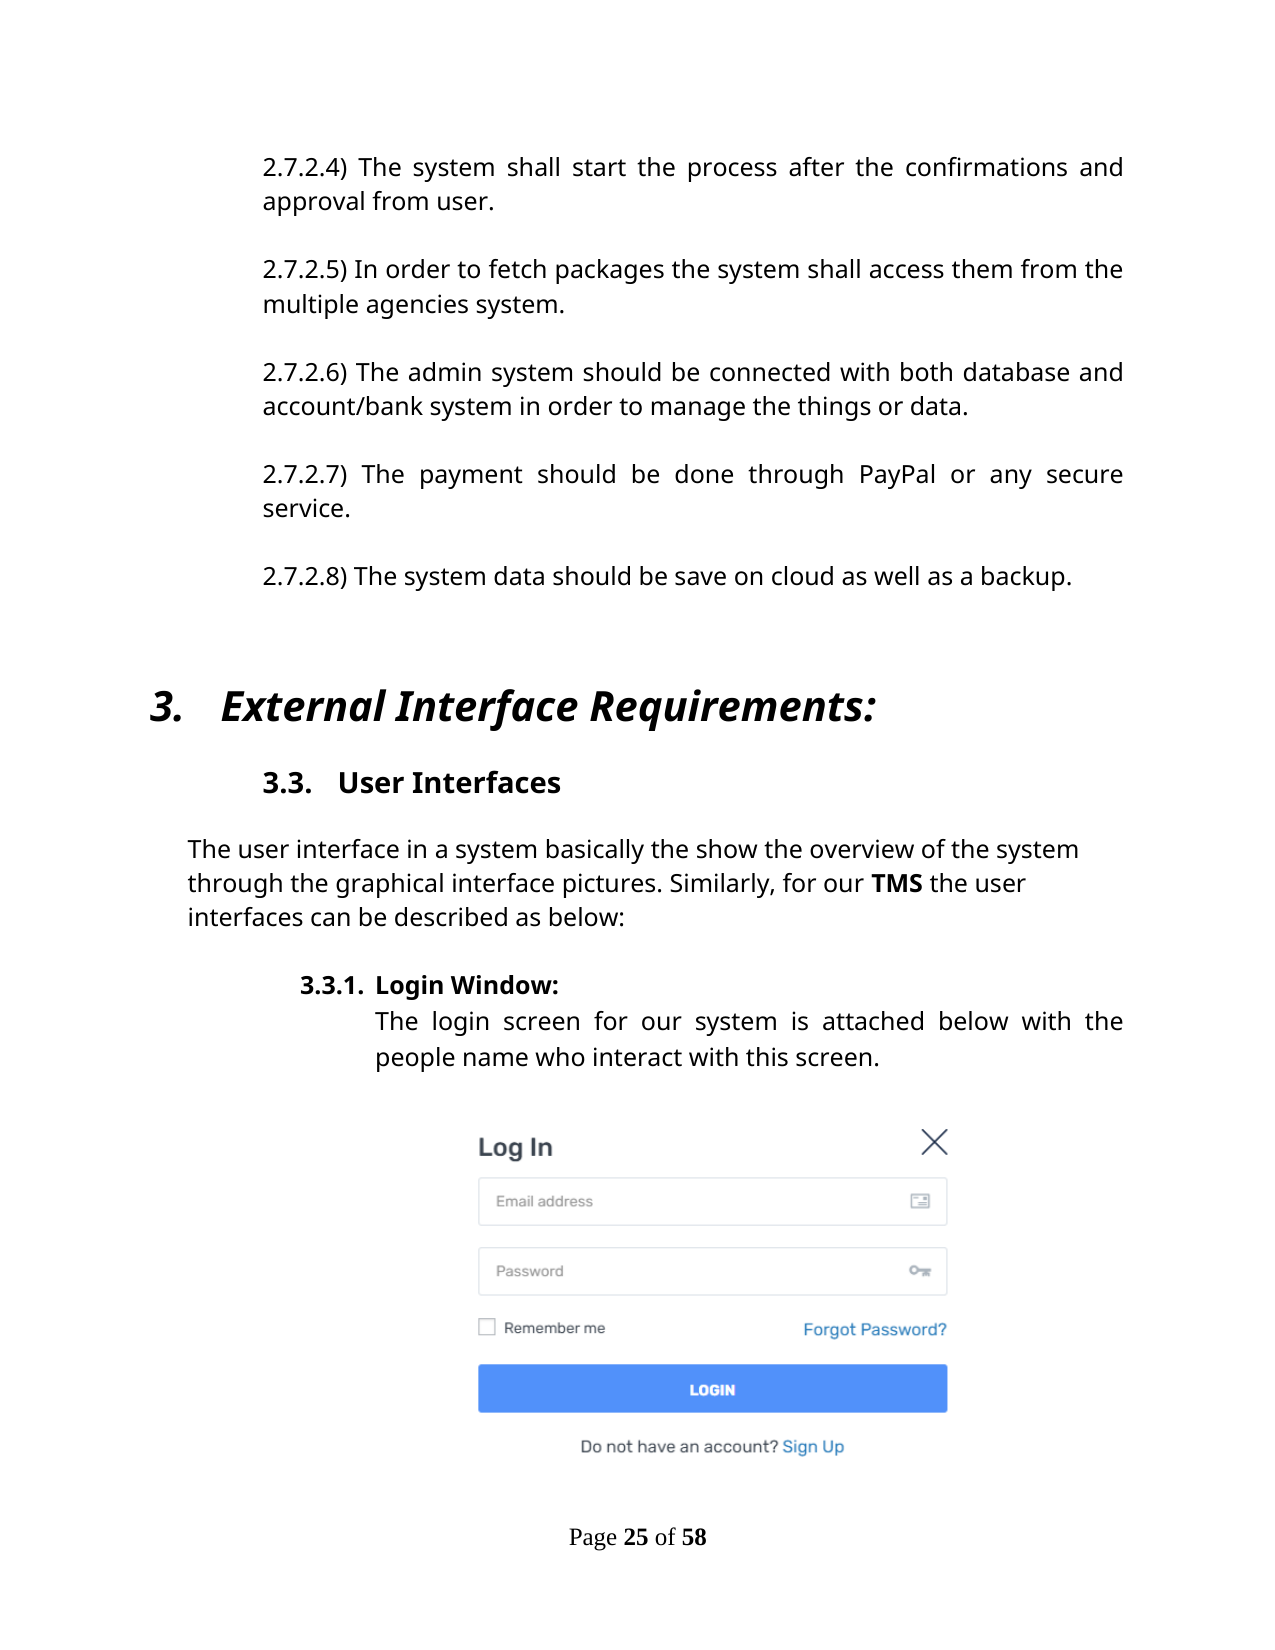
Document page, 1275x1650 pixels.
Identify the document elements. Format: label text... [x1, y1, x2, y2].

list Login Window: [300, 968, 1125, 1002]
subtitle User Interfaces [262, 763, 1125, 802]
subtitle External Interface Requirements: [150, 677, 1125, 734]
text The user interface in a system basically the show the overview of the system through the graphical interface pictures. Similarly, for our TMS the user interfaces can be described as below: [187, 832, 1125, 934]
text 2.7.2.4) The system shall start the process after the confirmations and approval from user. [262, 150, 1125, 218]
text 2.7.2.5) In order to fetch packages the system shall access them from the multiple agencies system. [262, 252, 1125, 320]
text 2.7.2.6) The admin system should be connected with both database and account/bank system in order to manage the things or data. [262, 354, 1125, 422]
picture [450, 1112, 978, 1491]
text 2.7.2.8) The system data should be save on cloud as well as a backup. [262, 559, 1125, 593]
text 2.7.2.7) The payment should be done through PayPal or any secure service. [262, 457, 1125, 525]
list The login screen for our system is attached below with the people name who interact with this screen. [375, 1004, 1125, 1074]
